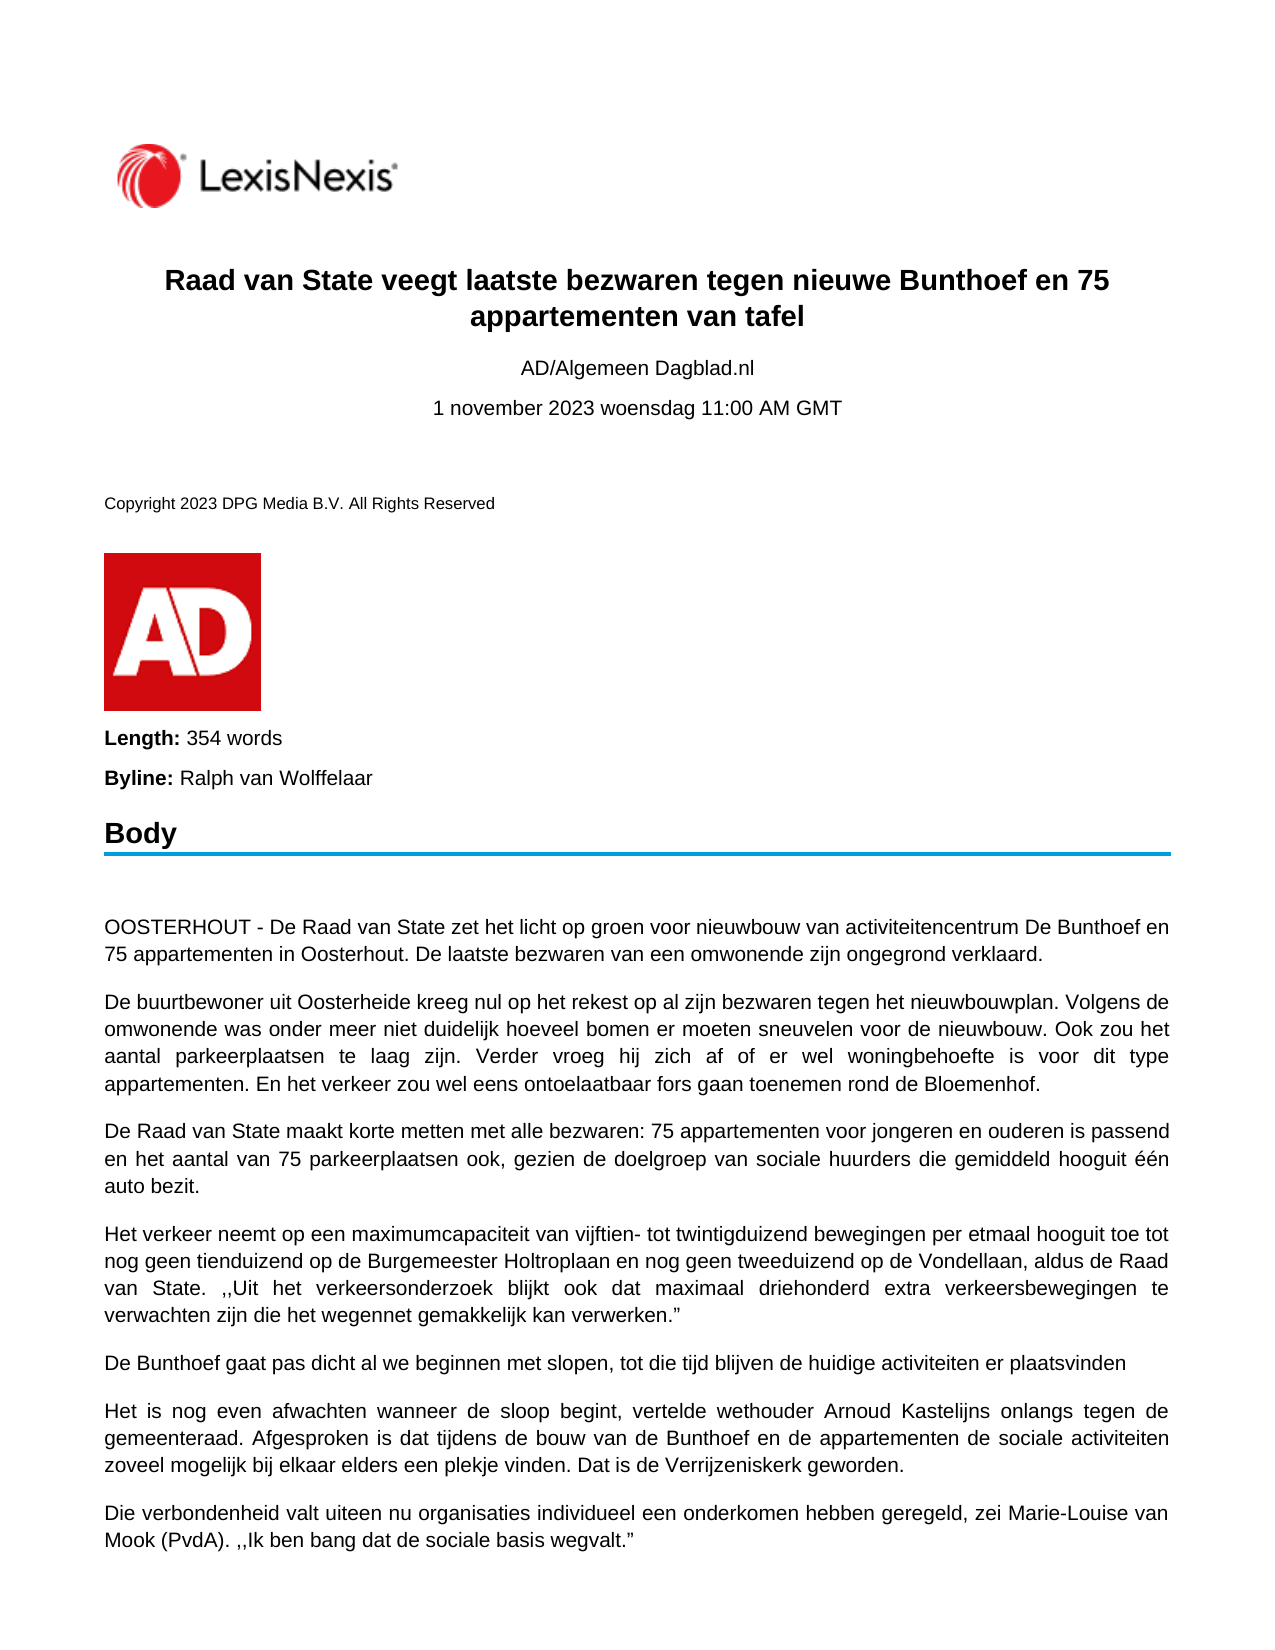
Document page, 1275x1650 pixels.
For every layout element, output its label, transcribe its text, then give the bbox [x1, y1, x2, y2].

text Het verkeer neemt op een maximumcapaciteit van vijftien- tot twintigduizend bewegingen per etmaal hooguit toe tot nog geen tienduizend op de Burgemeester Holtroplaan en nog geen tweeduizend op de Vondellaan, aldus de Raad van State. ,,Uit het verkeersonderzoek blijkt ook dat maximaal driehonderd extra verkeersbewegingen te verwachten zijn die het wegennet gemakkelijk kan verwerken.” [104, 1218, 1171, 1327]
text Die verbondenheid valt uiteen nu organisaties individueel een onderkomen hebben geregeld, zei Marie-Louise van Mook (PvdA). ,,Ik ben bang dat de sociale basis wegvalt.” [104, 1497, 1171, 1552]
text 1 november 2023 woensdag 11:00 AM GMT [104, 393, 1171, 420]
text De Bunthoef gaat pas dicht al we beginnen met slopen, tot die tijd blijven de huidige activiteiten er plaatsvinden [104, 1347, 1171, 1374]
text Byline: Ralph van Wolffelaar [104, 762, 1171, 789]
subtitle Raad van State veegt laatste bezwaren tegen nieuwe Bunthoef en 75 appartementen van tafel [104, 261, 1171, 332]
text De buurtbewoner uit Oosterheide kreeg nul op het rekest op al zijn bezwaren tegen het nieuwbouwplan. Volgens de omwonende was onder meer niet duidelijk hoeveel bomen er moeten sneuvelen voor de nieuwbouw. Ook zou het aantal parkeerplaatsen te laag zijn. Verder vroeg hij zich af of er wel woningbehoefte is voor dit type appartementen. En het verkeer zou wel eens ontoelaatbaar fors gaan toenemen rond de Bloemenhof. [104, 987, 1171, 1095]
text Het is nog even afwachten wanneer de sloop begint, vertelde wethouder Arnoud Kastelijns onlangs tegen de gemeenteraad. Afgesproken is dat tijdens de bouw van de Bunthoef en de appartementen de sociale activiteiten zoveel mogelijk bij elkaar elders een plekje vinden. Dat is de Verrijzeniskerk geworden. [104, 1395, 1171, 1477]
text AD/Algemeen Dagblad.nl [104, 353, 1171, 380]
text Body [104, 814, 1171, 850]
text OOSTERHOUT - De Raad van State zet het licht op groen voor nieuwbouw van activiteitencentrum De Bunthoef en 75 appartementen in Oosterhout. De laatste bezwaren van een omwonende zijn ongegrond verklaard. [104, 912, 1171, 966]
text De Raad van State maakt korte metten met alle bezwaren: 75 appartementen voor jongeren en ouderen is passend en het aantal van 75 parkeerplaatsen ook, gezien de doelgroep van sociale huurders die gemiddeld hooguit één auto bezit. [104, 1116, 1171, 1197]
picture [104, 553, 261, 711]
text Length: 354 words [104, 723, 1171, 750]
picture [104, 144, 412, 208]
text Copyright 2023 DPG Media B.V. All Rights Reserved [104, 461, 1171, 513]
